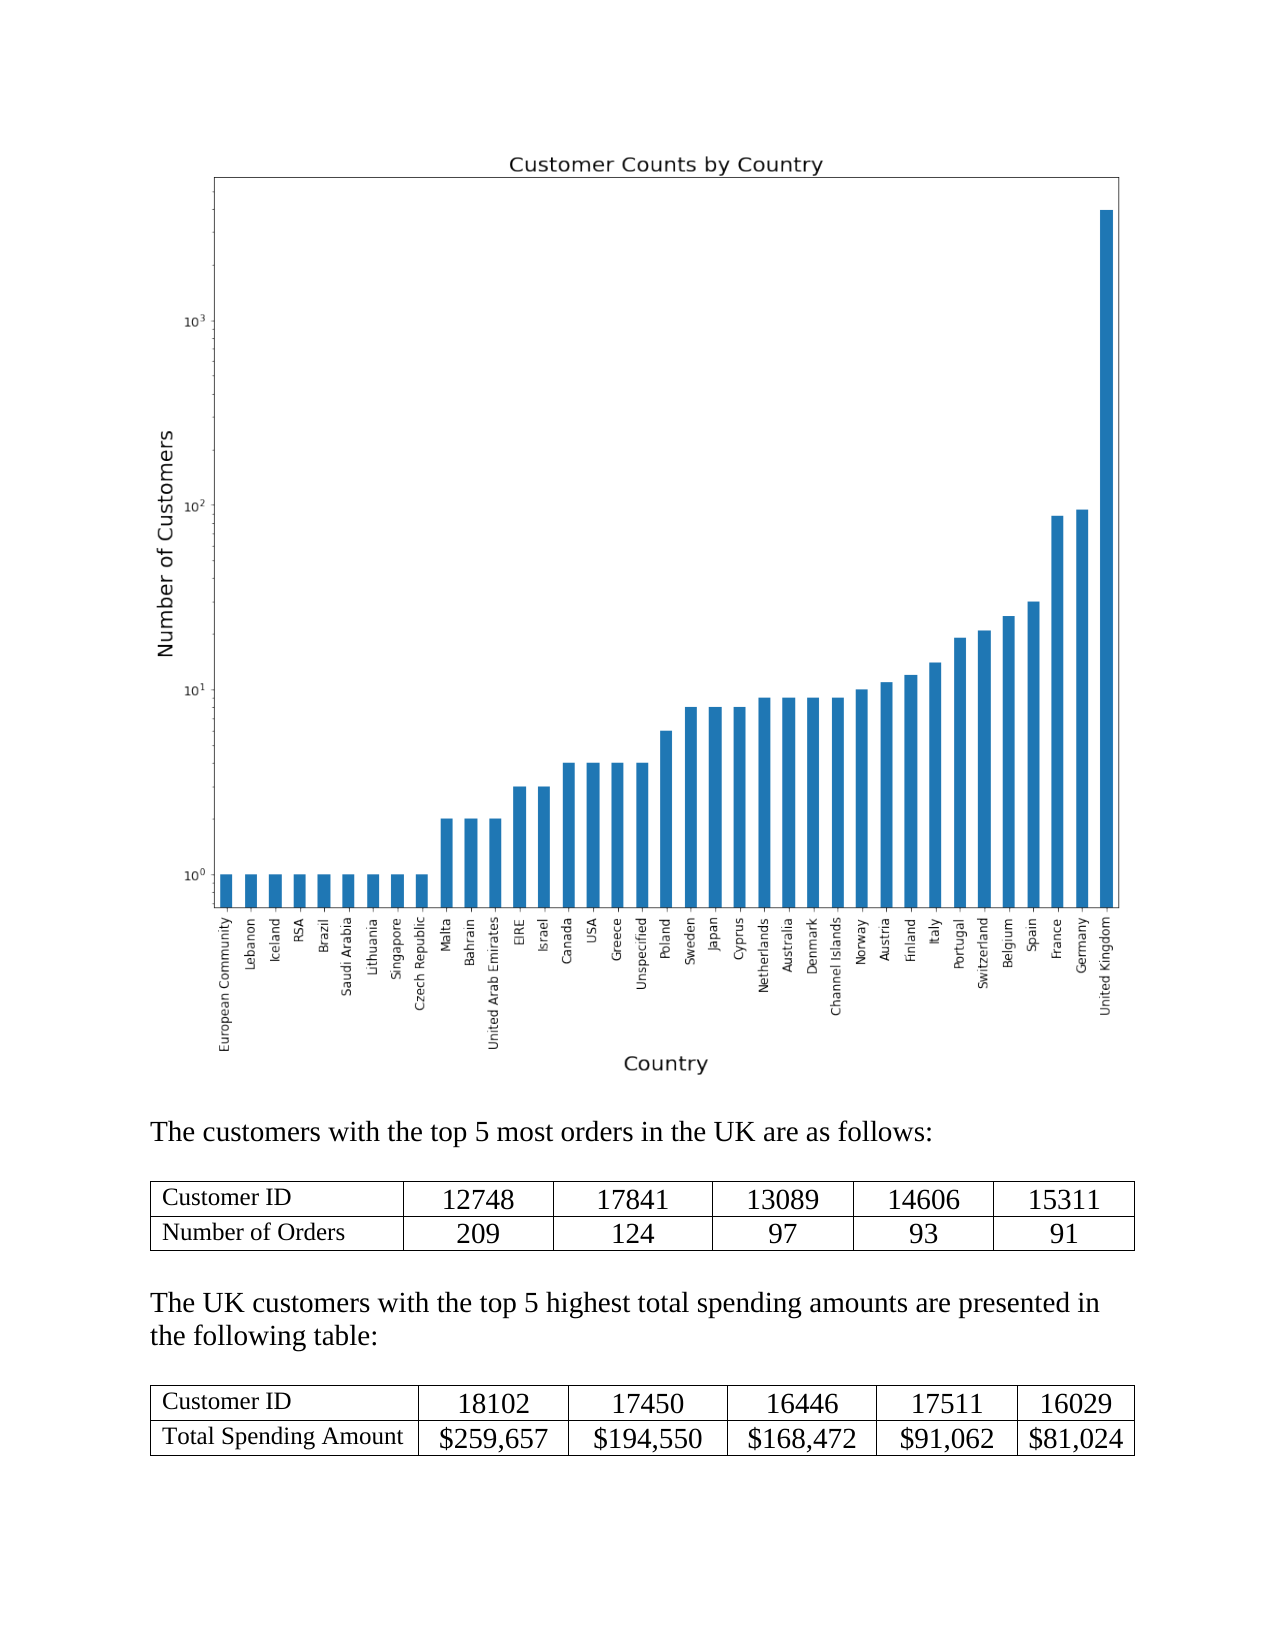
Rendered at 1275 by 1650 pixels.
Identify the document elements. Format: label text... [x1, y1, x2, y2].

table_header 16446 [728, 1386, 876, 1420]
table_cell 209 [404, 1217, 553, 1250]
table_cell Number of Orders [151, 1217, 403, 1250]
table_header 13089 [713, 1182, 853, 1216]
table_header 12748 [404, 1182, 553, 1216]
table_header Customer ID [151, 1182, 403, 1216]
table_cell 91 [994, 1217, 1134, 1250]
table_header 17511 [877, 1386, 1017, 1420]
text The customers with the top 5 most orders in the UK are as follows: [150, 1114, 1125, 1147]
table_header 14606 [854, 1182, 993, 1216]
table_header Customer ID [151, 1386, 418, 1420]
table_cell $259,657 [419, 1421, 568, 1454]
text The UK customers with the top 5 highest total spending amounts are presented in the following table: [150, 1285, 1125, 1352]
picture [150, 150, 1125, 1081]
table_cell 93 [854, 1217, 993, 1250]
table_cell 124 [554, 1217, 712, 1250]
table_header 17450 [569, 1386, 727, 1420]
table_header 15311 [994, 1182, 1134, 1216]
table_cell $81,024 [1018, 1421, 1134, 1454]
table_cell $91,062 [877, 1421, 1017, 1454]
table_header 17841 [554, 1182, 712, 1216]
table_cell $168,472 [728, 1421, 876, 1454]
table_header 16029 [1018, 1386, 1134, 1420]
table_cell 97 [713, 1217, 853, 1250]
table_cell Total Spending Amount [151, 1421, 418, 1454]
table_header 18102 [419, 1386, 568, 1420]
table_cell $194,550 [569, 1421, 727, 1454]
